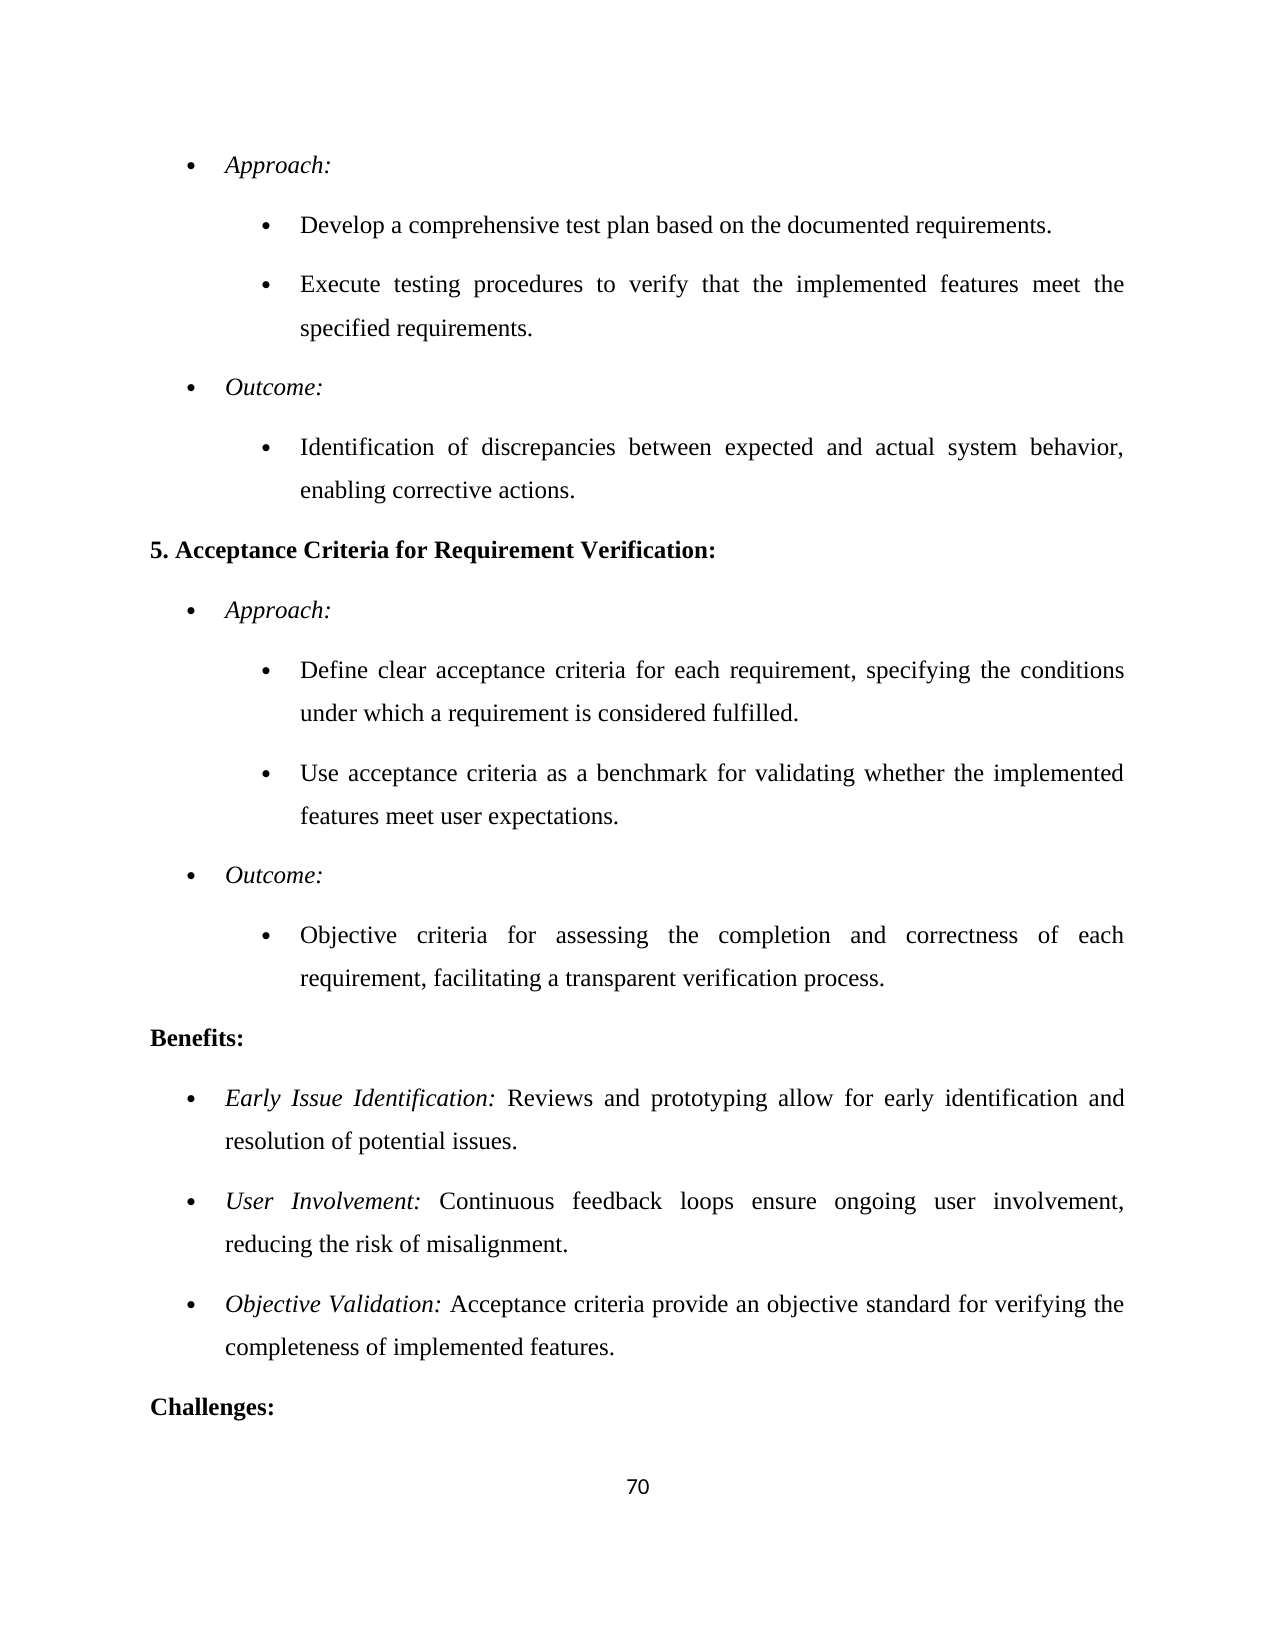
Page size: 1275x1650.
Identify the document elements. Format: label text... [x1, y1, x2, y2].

list Identification of discrepancies between expected and actual system behavior, enabling corrective actions. [262, 432, 1125, 504]
list Objective Validation: Acceptance criteria provide an objective standard for verifying the completeness of implemented features. [187, 1289, 1125, 1361]
list Develop a comprehensive test plan based on the documented requirements. [262, 210, 1125, 238]
list Outcome: [187, 372, 1125, 401]
list Objective criteria for assessing the completion and correctness of each requirement, facilitating a transparent verification process. [262, 920, 1125, 992]
list Early Issue Identification: Reviews and prototyping allow for early identification and resolution of potential issues. [187, 1083, 1125, 1155]
list Approach: [187, 595, 1125, 624]
list User Involvement: Continuous feedback loops ensure ongoing user involvement, reducing the risk of misalignment. [187, 1186, 1125, 1258]
list Approach: [187, 150, 1125, 179]
text Challenges: [150, 1392, 1125, 1421]
list Use acceptance criteria as a benchmark for validating whether the implemented features meet user expectations. [262, 758, 1125, 829]
text 5. Acceptance Criteria for Requirement Verification: [150, 535, 1125, 564]
text Benefits: [150, 1023, 1125, 1052]
list Define clear acceptance criteria for each requirement, specifying the conditions under which a requirement is considered fulfilled. [262, 655, 1125, 727]
list Outcome: [187, 861, 1125, 889]
list Execute testing procedures to verify that the implemented features meet the specified requirements. [262, 269, 1125, 341]
